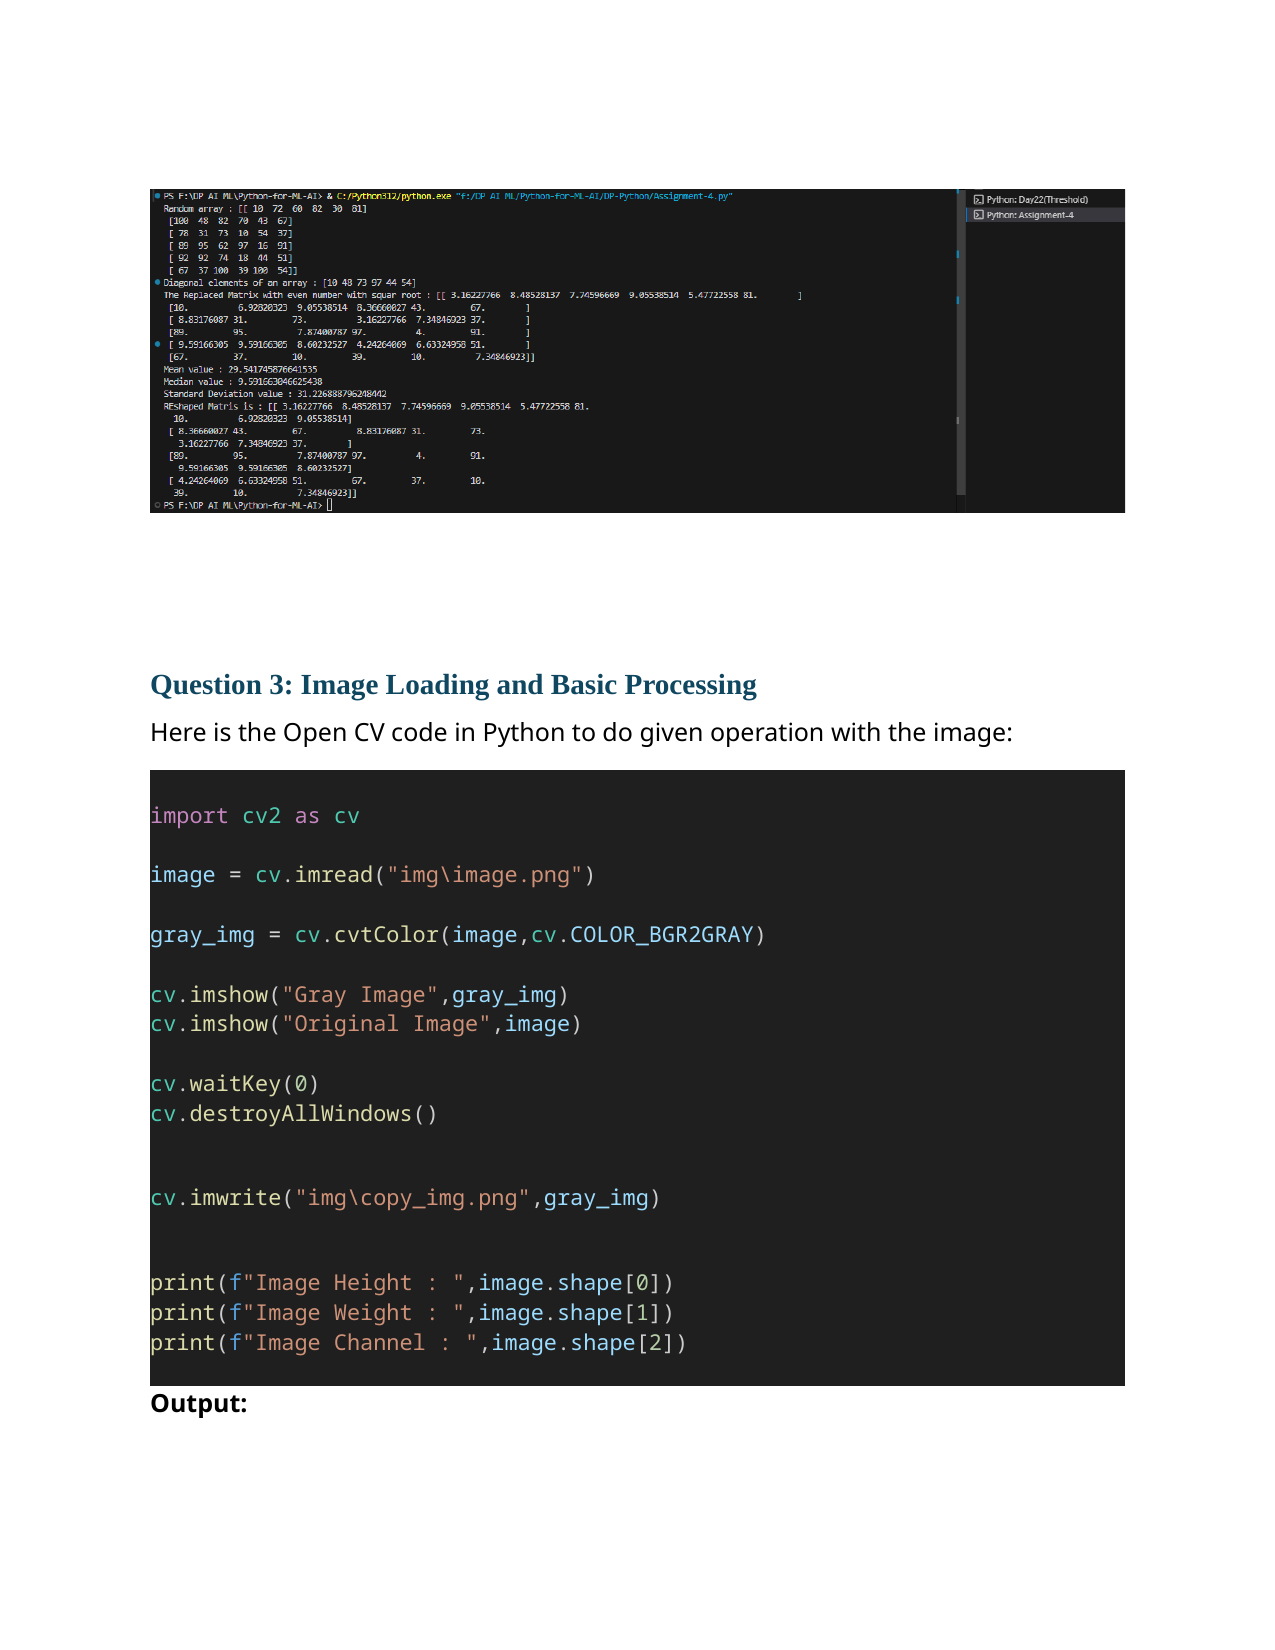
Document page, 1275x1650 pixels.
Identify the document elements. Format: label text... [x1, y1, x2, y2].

text cv.waitKey(0) [150, 1068, 1125, 1098]
text import cv2 as cv [150, 800, 1125, 829]
text print(f"Image Height : ",image.shape[0]) [150, 1267, 1125, 1297]
text print(f"Image Weight : ",image.shape[1]) [150, 1297, 1125, 1326]
text image = cv.imread("img\image.png") [150, 859, 1125, 889]
text cv.imshow("Original Image",image) [150, 1008, 1125, 1038]
text gray_img = cv.cvtColor(image,cv.COLOR_BGR2GRAY) [150, 919, 1125, 949]
text cv.imwrite("img\copy_img.png",gray_img) [150, 1182, 1125, 1212]
text print(f"Image Channel : ",image.shape[2]) [150, 1326, 1125, 1356]
text Here is the Open CV code in Python to do given operation with the image: [150, 714, 1125, 748]
text cv.destroyAllWindows() [150, 1098, 1125, 1127]
text Output: [150, 1386, 1125, 1420]
picture [150, 189, 1125, 513]
text cv.imshow("Gray Image",gray_img) [150, 978, 1125, 1008]
subtitle Question 3: Image Loading and Basic Processing [150, 667, 1125, 701]
